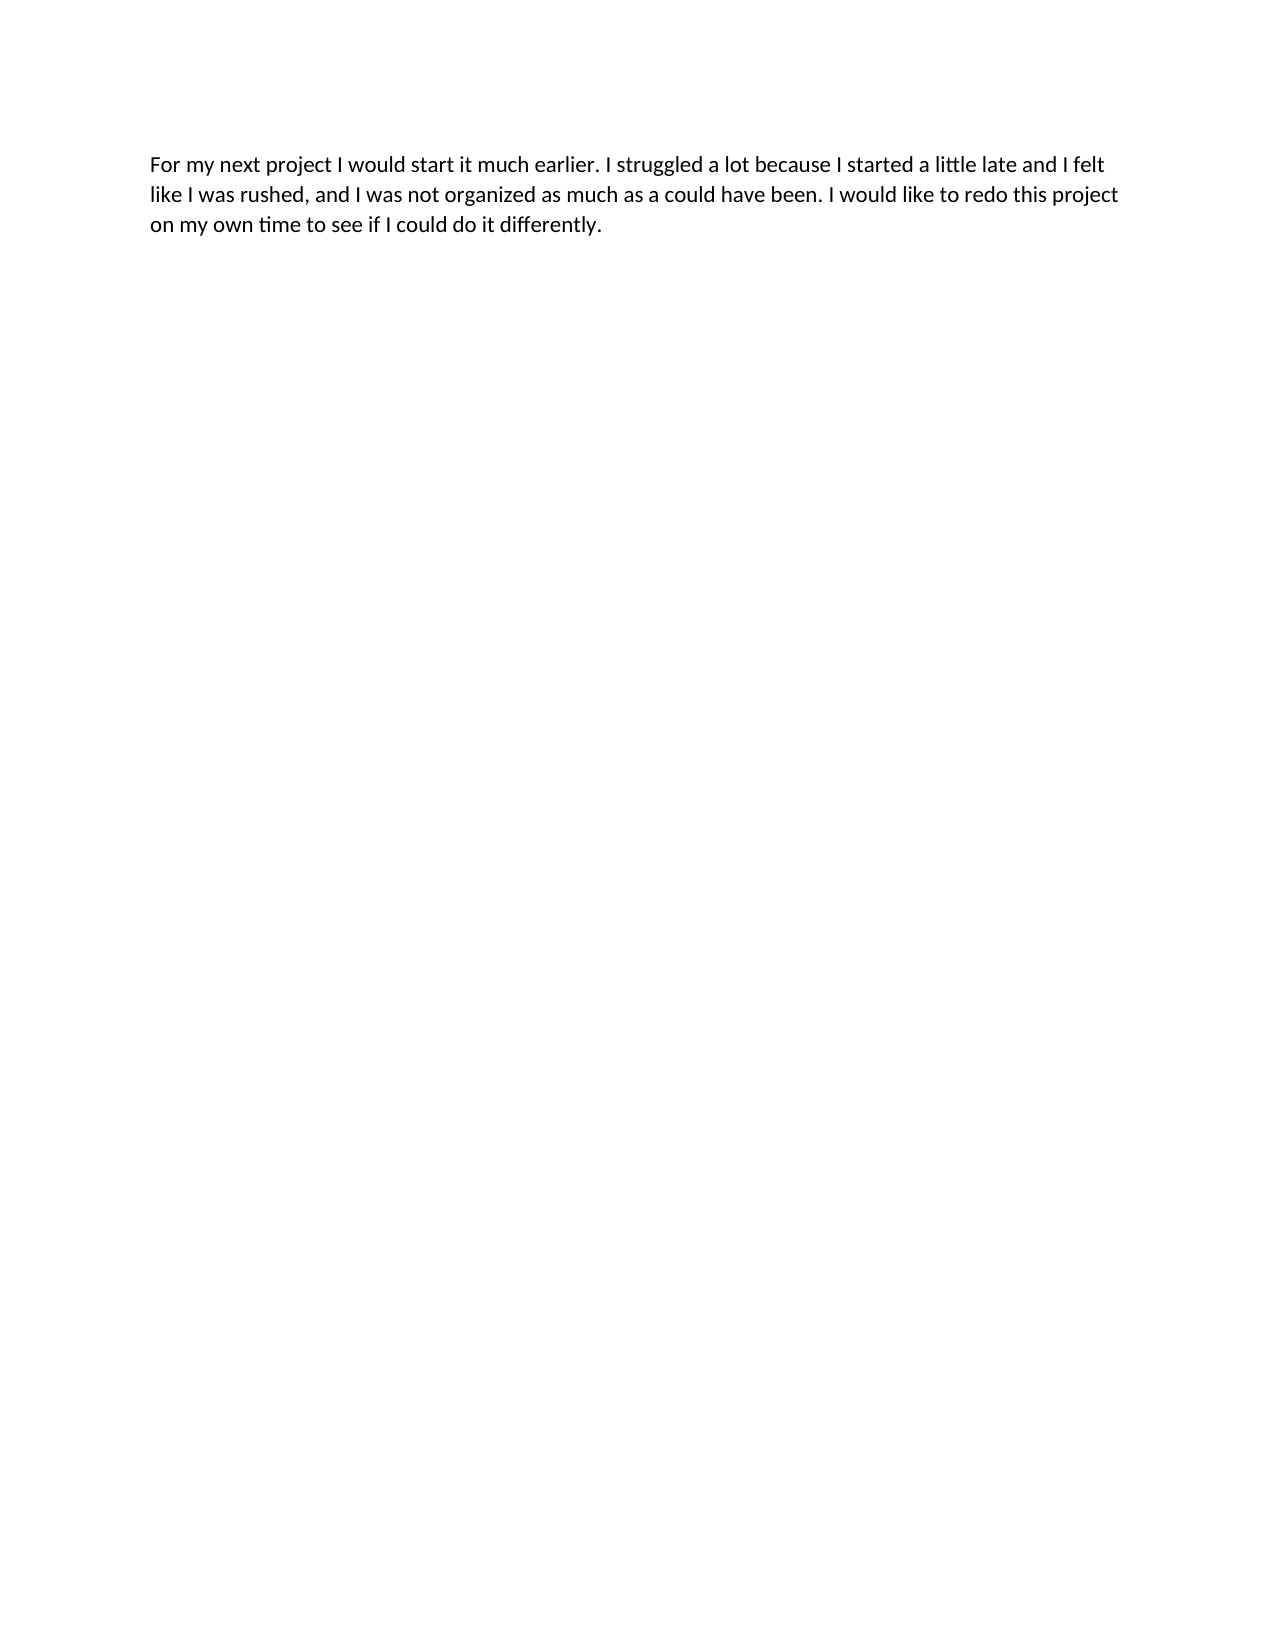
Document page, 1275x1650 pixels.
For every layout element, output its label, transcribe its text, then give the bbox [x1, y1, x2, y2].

text For my next project I would start it much earlier. I struggled a lot because I started a little late and I felt like I was rushed, and I was not organized as much as a could have been. I would like to redo this project on my own time to see if I could do it differently. [150, 150, 1125, 238]
